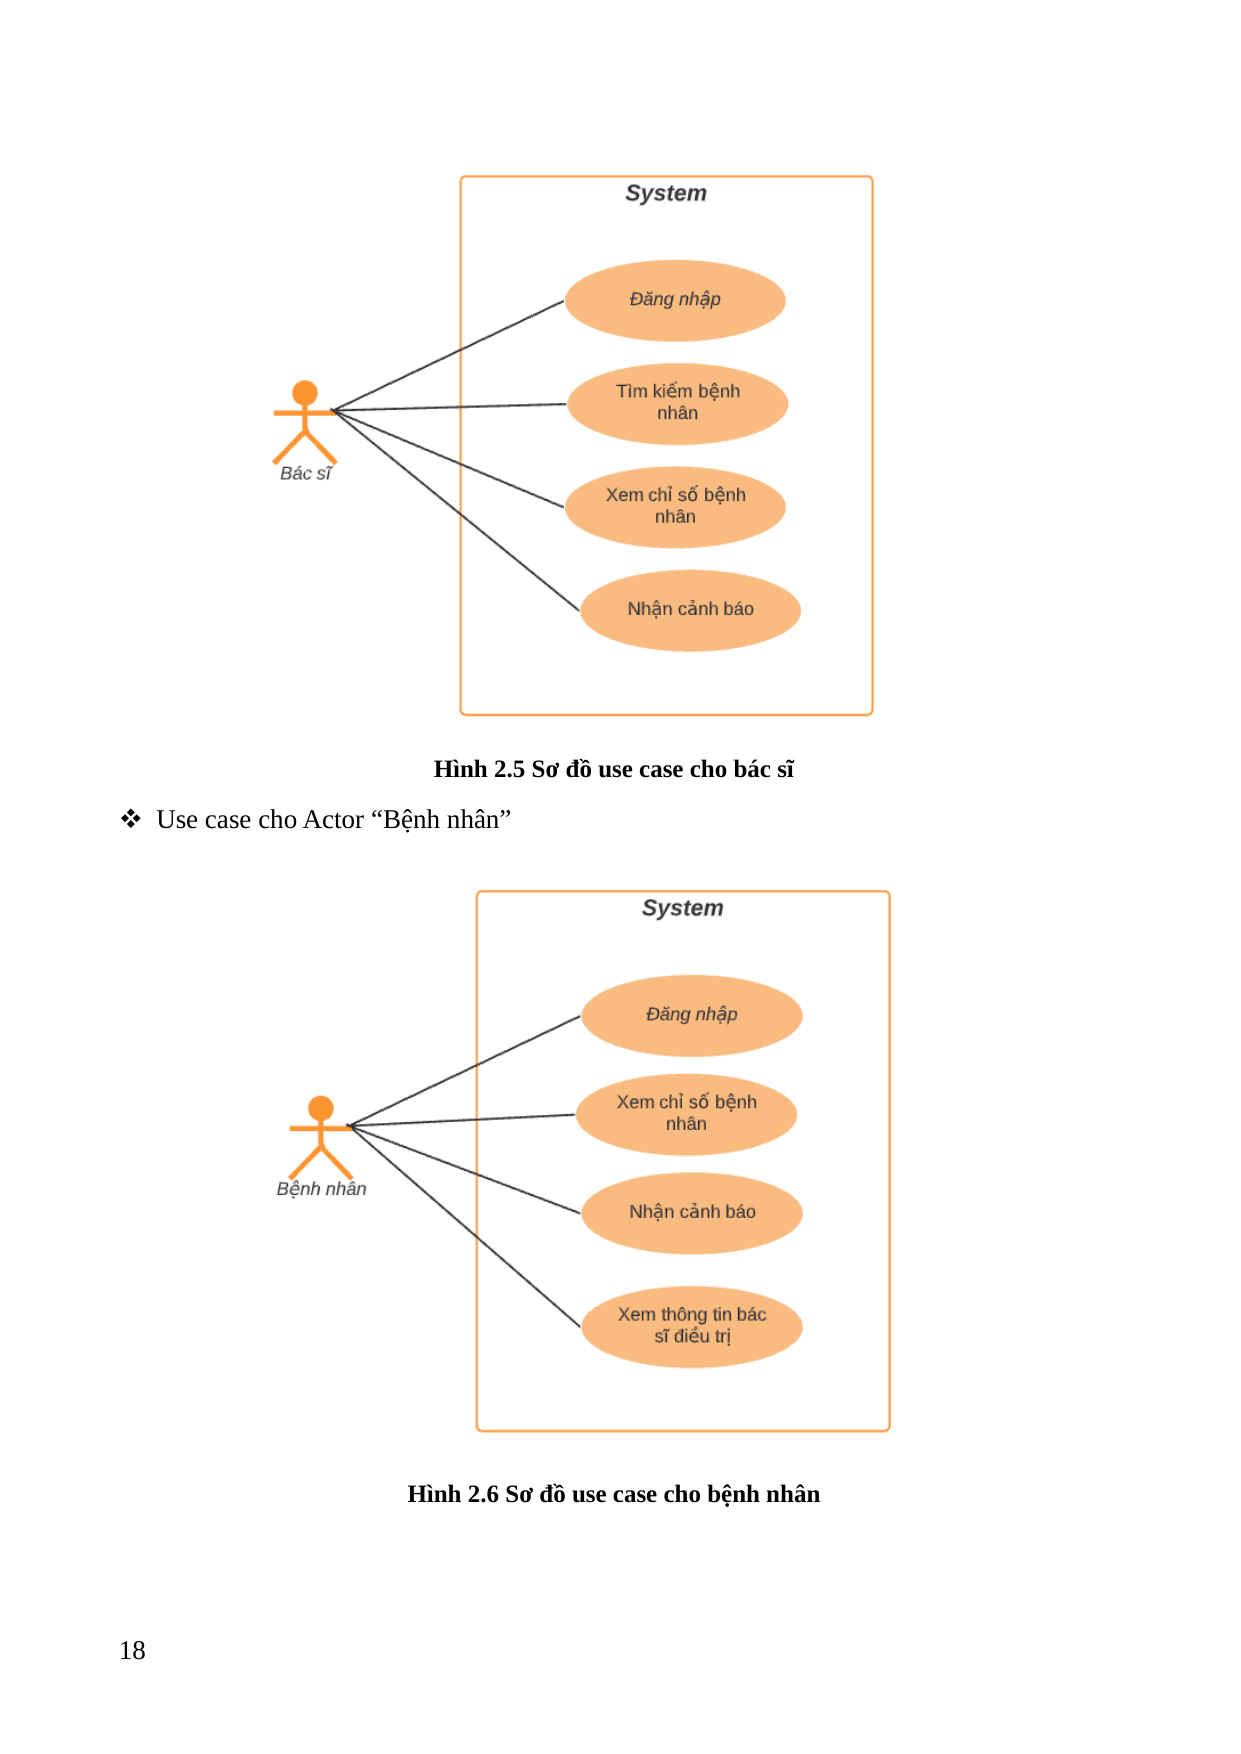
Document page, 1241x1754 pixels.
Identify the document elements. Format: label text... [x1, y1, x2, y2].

picture [255, 131, 973, 729]
picture [255, 856, 972, 1454]
list Use case cho Actor “Bệnh nhân” [118, 800, 1109, 837]
